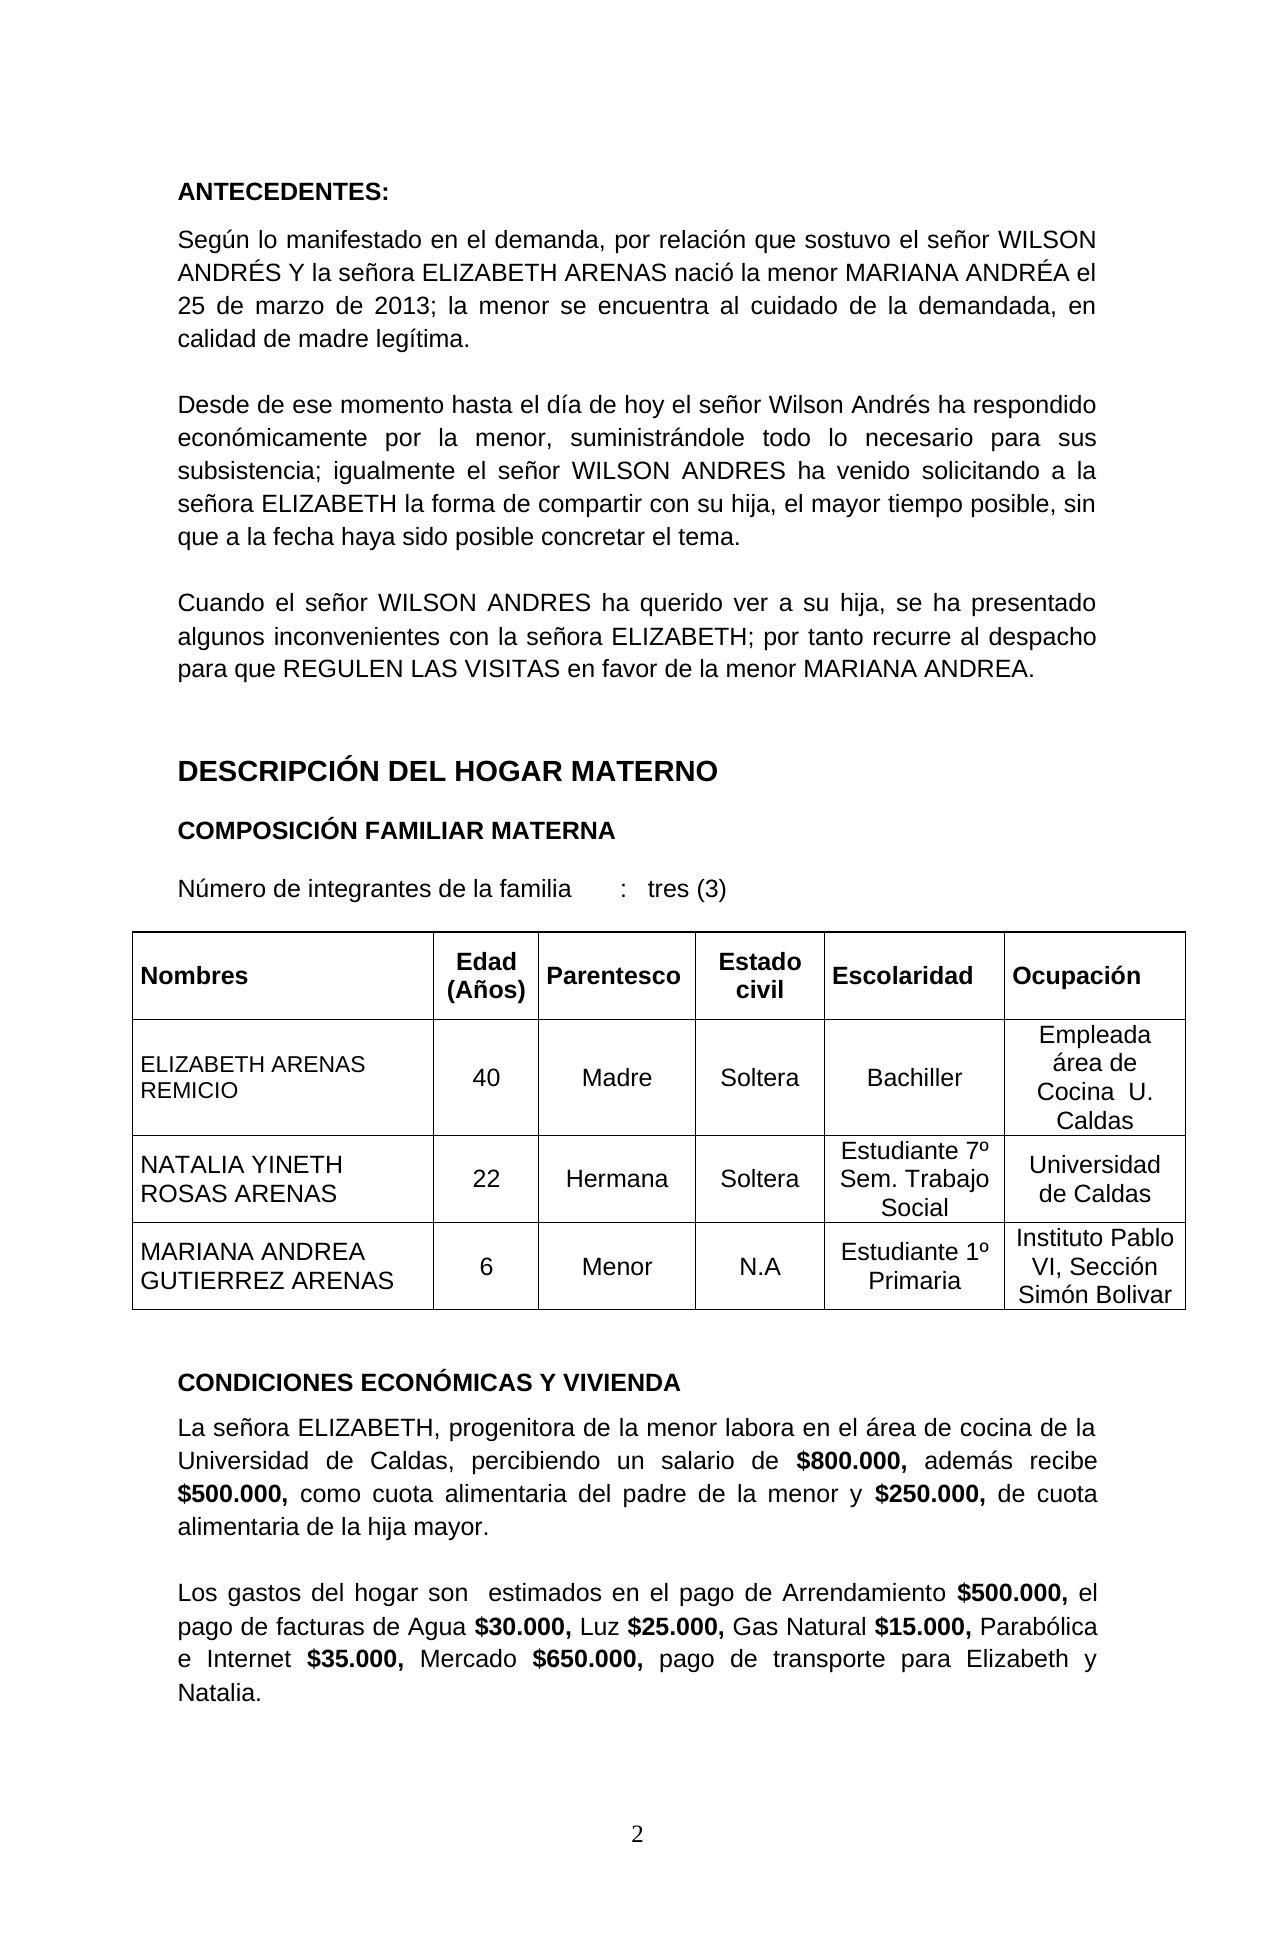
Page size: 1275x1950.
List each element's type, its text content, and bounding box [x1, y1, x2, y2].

text Según lo manifestado en el demanda, por relación que sostuvo el señor WILSON ANDRÉS Y la señora ELIZABETH ARENAS nació la menor MARIANA ANDRÉA el 25 de marzo de 2013; la menor se encuentra al cuidado de la demandada, en calidad de madre legítima. [177, 225, 1098, 353]
table_header Escolaridad [825, 933, 1004, 1019]
table_cell Empleada área de Cocina U. Caldas [1005, 1020, 1185, 1135]
table_header Edad (Años) [434, 933, 538, 1019]
table_cell Menor [539, 1223, 695, 1309]
text Número de integrantes de la familia : tres (3) [177, 874, 1098, 903]
table_cell 6 [434, 1223, 538, 1309]
table_cell Soltera [696, 1136, 824, 1222]
table_header Parentesco [539, 933, 695, 1019]
table_cell Estudiante 1º Primaria [825, 1223, 1004, 1309]
table_cell N.A [696, 1223, 824, 1309]
text Desde de ese momento hasta el día de hoy el señor Wilson Andrés ha respondido económicamente por la menor, suministrándole todo lo necesario para sus subsistencia; igualmente el señor WILSON ANDRES ha venido solicitando a la señora ELIZABETH la forma de compartir con su hija, el mayor tiempo posible, sin que a la fecha haya sido posible concretar el tema. [177, 390, 1098, 551]
table_cell Instituto Pablo VI, Sección Simón Bolivar [1005, 1223, 1185, 1309]
table_cell Madre [539, 1020, 695, 1135]
text Los gastos del hogar son estimados en el pago de Arrendamiento $500.000, el pago de facturas de Agua $30.000, Luz $25.000, Gas Natural $15.000, Parabólica e Internet $35.000, Mercado $650.000, pago de transporte para Elizabeth y Natalia. [177, 1578, 1098, 1706]
text CONDICIONES ECONÓMICAS Y VIVIENDA [177, 1368, 1098, 1397]
table_cell 40 [434, 1020, 538, 1135]
table_cell Bachiller [825, 1020, 1004, 1135]
text ANTECEDENTES: [177, 177, 1098, 206]
table_cell Soltera [696, 1020, 824, 1135]
table_cell 22 [434, 1136, 538, 1222]
table_header Estado civil [696, 933, 824, 1019]
text La señora ELIZABETH, progenitora de la menor labora en el área de cocina de la Universidad de Caldas, percibiendo un salario de $800.000, además recibe $500.000, como cuota alimentaria del padre de la menor y $250.000, de cuota alimentaria de la hija mayor. [177, 1413, 1098, 1541]
table_header Ocupación [1005, 933, 1185, 1019]
text DESCRIPCIÓN DEL HOGAR MATERNO [177, 754, 1098, 788]
table_header Nombres [133, 933, 433, 1019]
text COMPOSICIÓN FAMILIAR MATERNA [177, 816, 1098, 845]
table_cell MARIANA ANDREA GUTIERREZ ARENAS [133, 1223, 433, 1309]
table_cell ELIZABETH ARENAS REMICIO [133, 1020, 433, 1135]
text Cuando el señor WILSON ANDRES ha querido ver a su hija, se ha presentado algunos inconvenientes con la señora ELIZABETH; por tanto recurre al despacho para que REGULEN LAS VISITAS en favor de la menor MARIANA ANDREA. [177, 588, 1098, 683]
table_cell Hermana [539, 1136, 695, 1222]
table_cell Estudiante 7º Sem. Trabajo Social [825, 1136, 1004, 1222]
table_cell NATALIA YINETH ROSAS ARENAS [133, 1136, 433, 1222]
table_cell Universidad de Caldas [1005, 1136, 1185, 1222]
